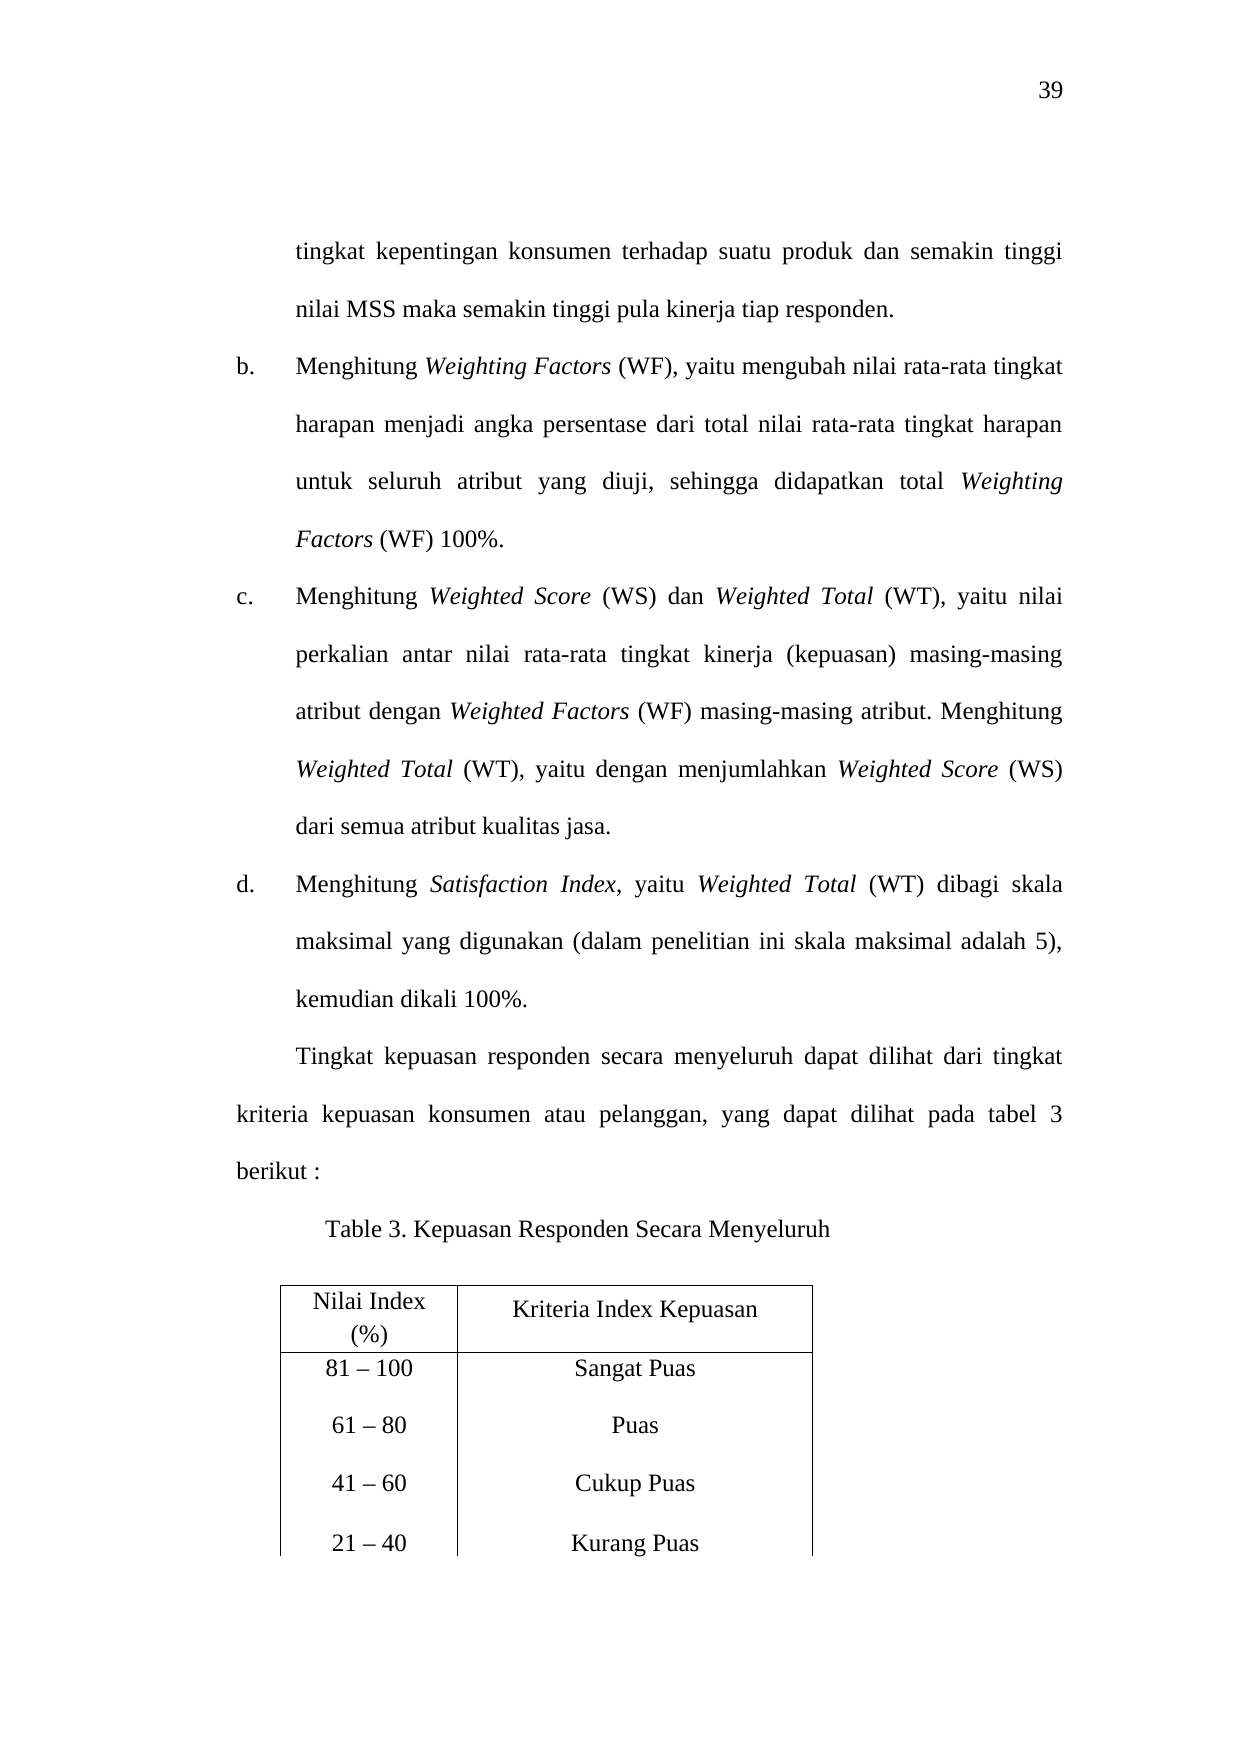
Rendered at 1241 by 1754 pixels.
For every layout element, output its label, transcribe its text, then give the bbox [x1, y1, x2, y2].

table_cell 61 – 80 [281, 1410, 457, 1468]
table_cell Cukup Puas [458, 1468, 812, 1525]
text Tingkat kepuasan responden secara menyeluruh dapat dilihat dari tingkat kriteria kepuasan konsumen atau pelanggan, yang dapat dilihat pada tabel 3 berikut : [236, 1041, 1063, 1185]
list Menghitung Satisfaction Index, yaitu Weighted Total (WT) dibagi skala maksimal yang digunakan (dalam penelitian ini skala maksimal adalah 5), kemudian dikali 100%. [236, 869, 1063, 1012]
table_header Nilai Index (%) [281, 1286, 457, 1352]
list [236, 236, 1063, 322]
table_cell Puas [458, 1410, 812, 1468]
text Table 3. Kepuasan Responden Secara Menyeluruh [236, 1214, 1063, 1242]
table_cell 81 – 100 [281, 1353, 457, 1410]
list Menghitung Weighting Factors (WF), yaitu mengubah nilai rata-rata tingkat harapan menjadi angka persentase dari total nilai rata-rata tingkat harapan untuk seluruh atribut yang diuji, sehingga didapatkan total Weighting Factors (WF) 100%. [236, 351, 1063, 552]
list Menghitung Weighted Score (WS) dan Weighted Total (WT), yaitu nilai perkalian antar nilai rata-rata tingkat kinerja (kepuasan) masing-masing atribut dengan Weighted Factors (WF) masing-masing atribut. Menghitung Weighted Total (WT), yaitu dengan menjumlahkan Weighted Score (WS) dari semua atribut kualitas jasa. [236, 581, 1063, 840]
table_header Kriteria Index Kepuasan [458, 1286, 812, 1352]
table_cell 41 – 60 [281, 1468, 457, 1525]
table_cell Sangat Puas [458, 1353, 812, 1410]
table_cell 21 – 40 [281, 1525, 457, 1556]
table_cell Kurang Puas [458, 1525, 812, 1556]
